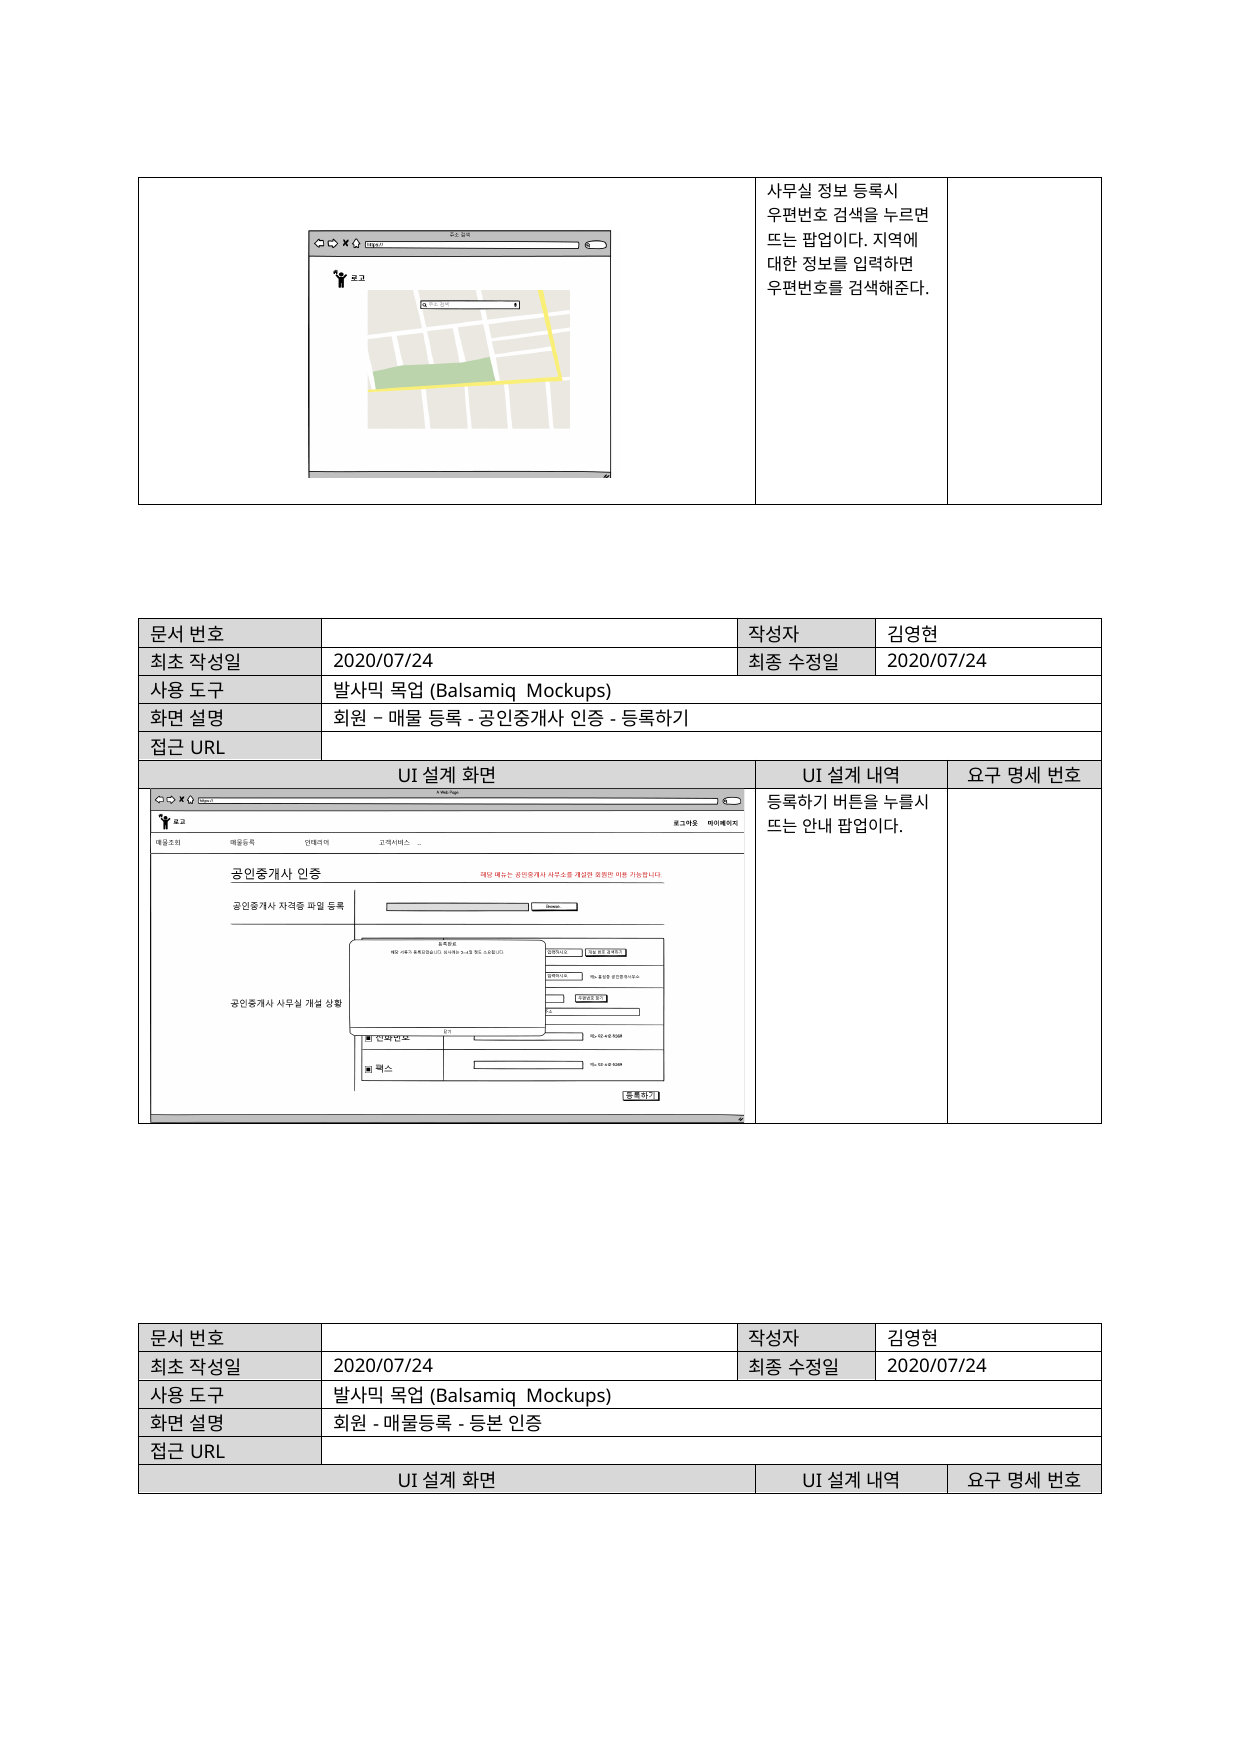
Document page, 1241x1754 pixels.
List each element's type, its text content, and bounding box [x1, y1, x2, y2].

table_cell 등록하기 버튼을 누를시 뜨는 안내 팝업이다. [756, 789, 947, 1123]
table_cell 최종 수정일 [738, 648, 875, 675]
table_cell UI 설계 내역 [756, 1465, 947, 1492]
table_header [322, 619, 737, 647]
table_cell 사용 도구 [139, 1381, 321, 1408]
table_header 김영현 [876, 1324, 1101, 1351]
table_cell 요구 명세 번호 [948, 761, 1101, 788]
table_cell 회원 - 매물등록 - 등본 인증 [322, 1409, 1101, 1436]
table_cell 최초 작성일 [139, 1352, 321, 1379]
picture [308, 230, 620, 478]
table_header 작성자 [738, 619, 875, 647]
table_cell 2020/07/24 [876, 1352, 1101, 1379]
table_cell [322, 1437, 1101, 1464]
table_cell 사용 도구 [139, 676, 321, 703]
table_cell [139, 789, 150, 1123]
table_cell 최초 작성일 [139, 648, 321, 675]
table_cell [948, 789, 1101, 1123]
table_cell 회원 – 매물 등록 - 공인중개사 인증 - 등록하기 [322, 704, 1101, 731]
table_cell 화면 설명 [139, 704, 321, 731]
table_cell 접근 URL [139, 732, 321, 759]
table_cell 2020/07/24 [322, 1352, 737, 1379]
table_cell [948, 178, 1101, 503]
table_header 작성자 [738, 1324, 875, 1351]
table_cell 2020/07/24 [322, 648, 737, 675]
table_cell 접근 URL [139, 1437, 321, 1464]
table_cell UI 설계 화면 [139, 1465, 755, 1492]
table_header [322, 1324, 737, 1351]
table_cell [139, 178, 755, 503]
picture [150, 788, 745, 1123]
table_header 문서 번호 [139, 619, 321, 647]
table_cell UI 설계 내역 [756, 761, 947, 788]
table_cell 발사믹 목업 (Balsamiq Mockups) [322, 676, 1101, 703]
table_header 김영현 [876, 619, 1101, 647]
table_cell 화면 설명 [139, 1409, 321, 1436]
table_cell 발사믹 목업 (Balsamiq Mockups) [322, 1381, 1101, 1408]
table_cell 2020/07/24 [876, 648, 1101, 675]
table_cell UI 설계 화면 [139, 761, 755, 788]
table_header 문서 번호 [139, 1324, 321, 1351]
table_cell 사무실 정보 등록시 우편번호 검색을 누르면 뜨는 팝업이다. 지역에 대한 정보를 입력하면 우편번호를 검색해준다. [756, 178, 947, 503]
table_cell 요구 명세 번호 [948, 1465, 1101, 1492]
table_cell 최종 수정일 [738, 1352, 875, 1379]
table_cell [745, 789, 755, 1123]
table_cell [322, 732, 1101, 759]
